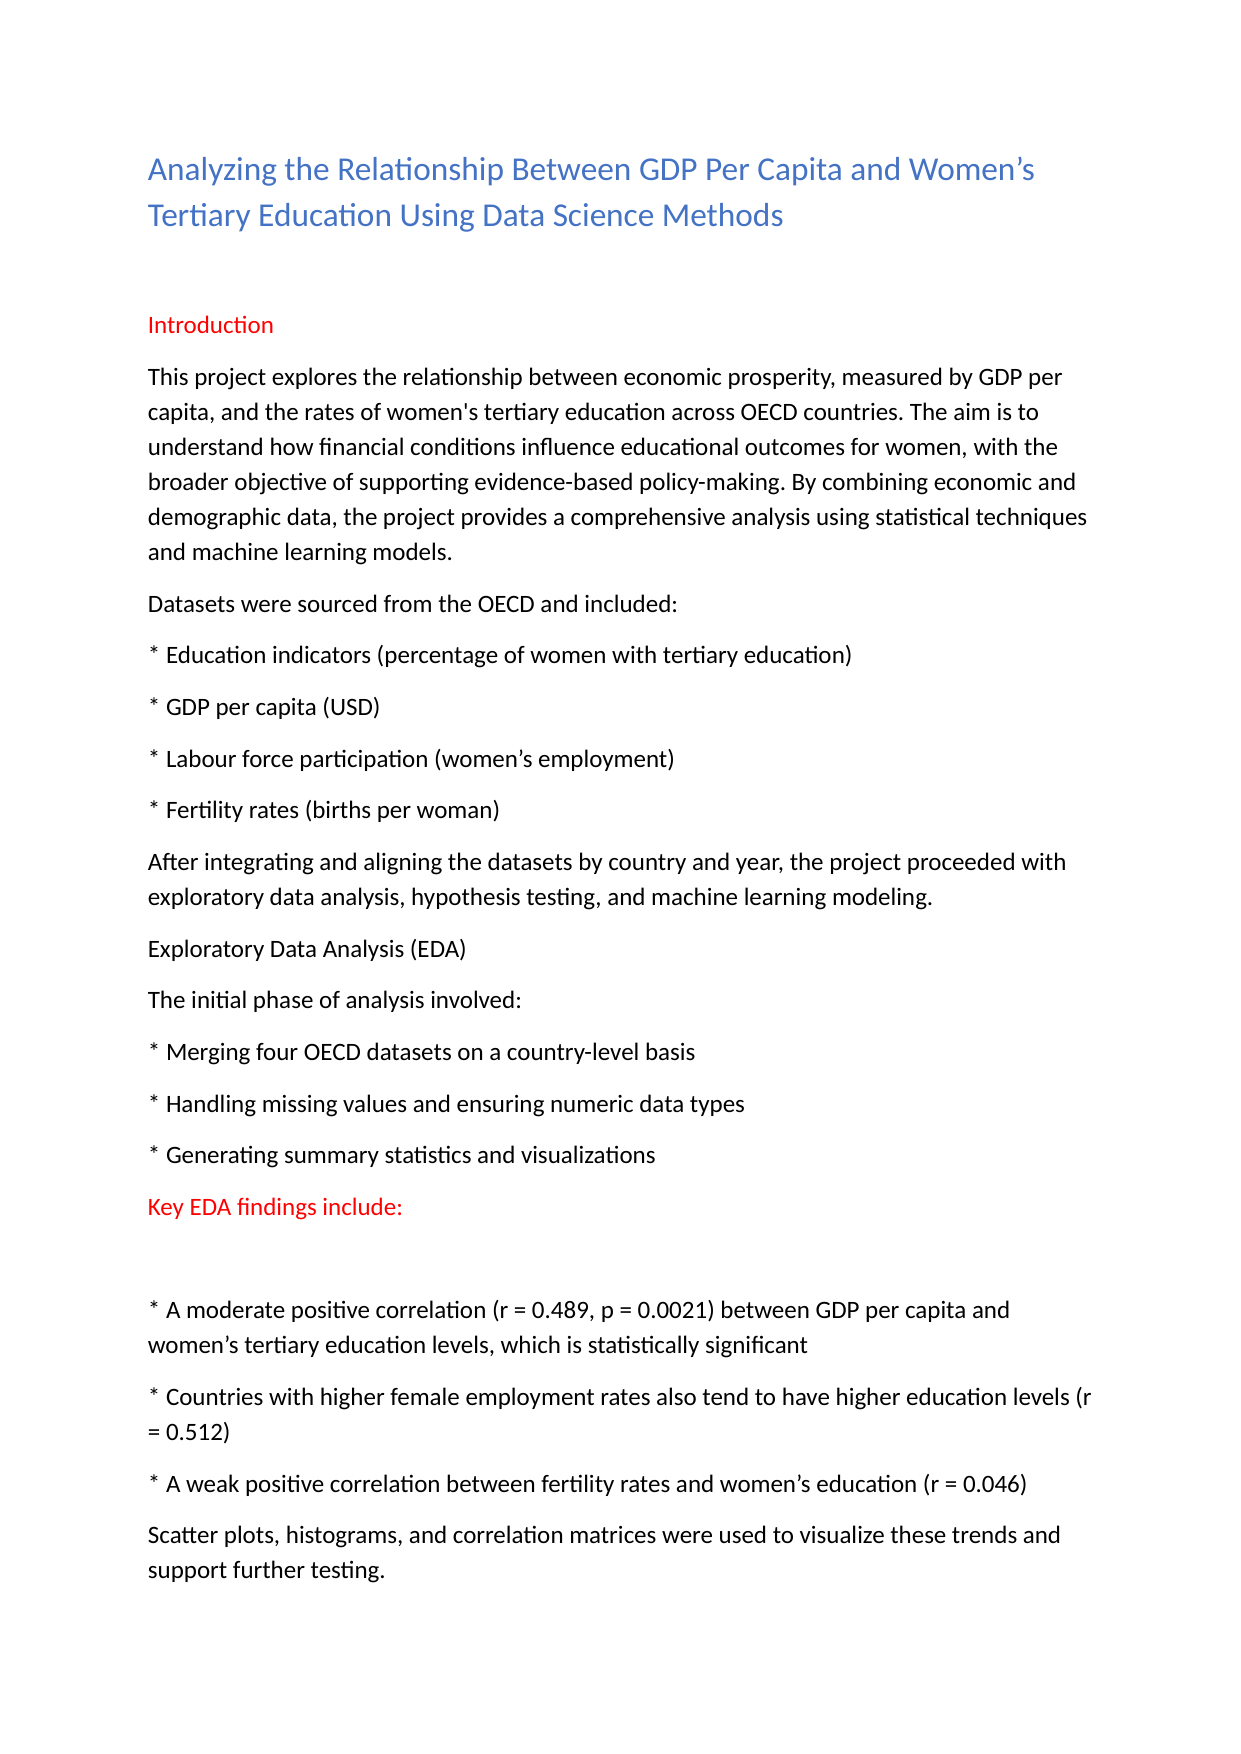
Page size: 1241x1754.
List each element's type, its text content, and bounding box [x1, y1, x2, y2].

text * A weak positive correlation between fertility rates and women’s education (r = 0.046) [148, 1468, 1093, 1498]
text Scatter plots, histograms, and correlation matrices were used to visualize these trends and support further testing. [148, 1519, 1093, 1585]
text * Handling missing values and ensuring numeric data types [148, 1088, 1093, 1118]
text * Merging four OECD datasets on a country-level basis [148, 1036, 1093, 1067]
text Exploratory Data Analysis (EDA) [148, 933, 1093, 963]
text Datasets were sourced from the OECD and included: [148, 588, 1093, 618]
text * Fertility rates (births per woman) [148, 794, 1093, 825]
text * Education indicators (percentage of women with tertiary education) [148, 639, 1093, 670]
text * A moderate positive correlation (r = 0.489, p = 0.0021) between GDP per capita and women’s tertiary education levels, which is statistically significant [148, 1294, 1093, 1360]
text This project explores the relationship between economic prosperity, measured by GDP per capita, and the rates of women's tertiary education across OECD countries. The aim is to understand how financial conditions influence educational outcomes for women, with the broader objective of supporting evidence-based policy-making. By combining economic and demographic data, the project provides a comprehensive analysis using statistical techniques and machine learning models. [148, 361, 1093, 567]
text Key EDA findings include: [148, 1191, 1093, 1222]
text Analyzing the Relationship Between GDP Per Capita and Women’s Tertiary Education Using Data Science Methods [148, 148, 1093, 235]
text * Countries with higher female employment rates also tend to have higher education levels (r = 0.512) [148, 1381, 1093, 1447]
text * Labour force participation (women’s employment) [148, 743, 1093, 773]
text The initial phase of analysis involved: [148, 984, 1093, 1015]
text After integrating and aligning the datasets by country and year, the project proceeded with exploratory data analysis, hypothesis testing, and machine learning modeling. [148, 846, 1093, 912]
text * GDP per capita (USD) [148, 691, 1093, 722]
text Introduction [148, 309, 1093, 340]
text * Generating summary statistics and visualizations [148, 1139, 1093, 1170]
